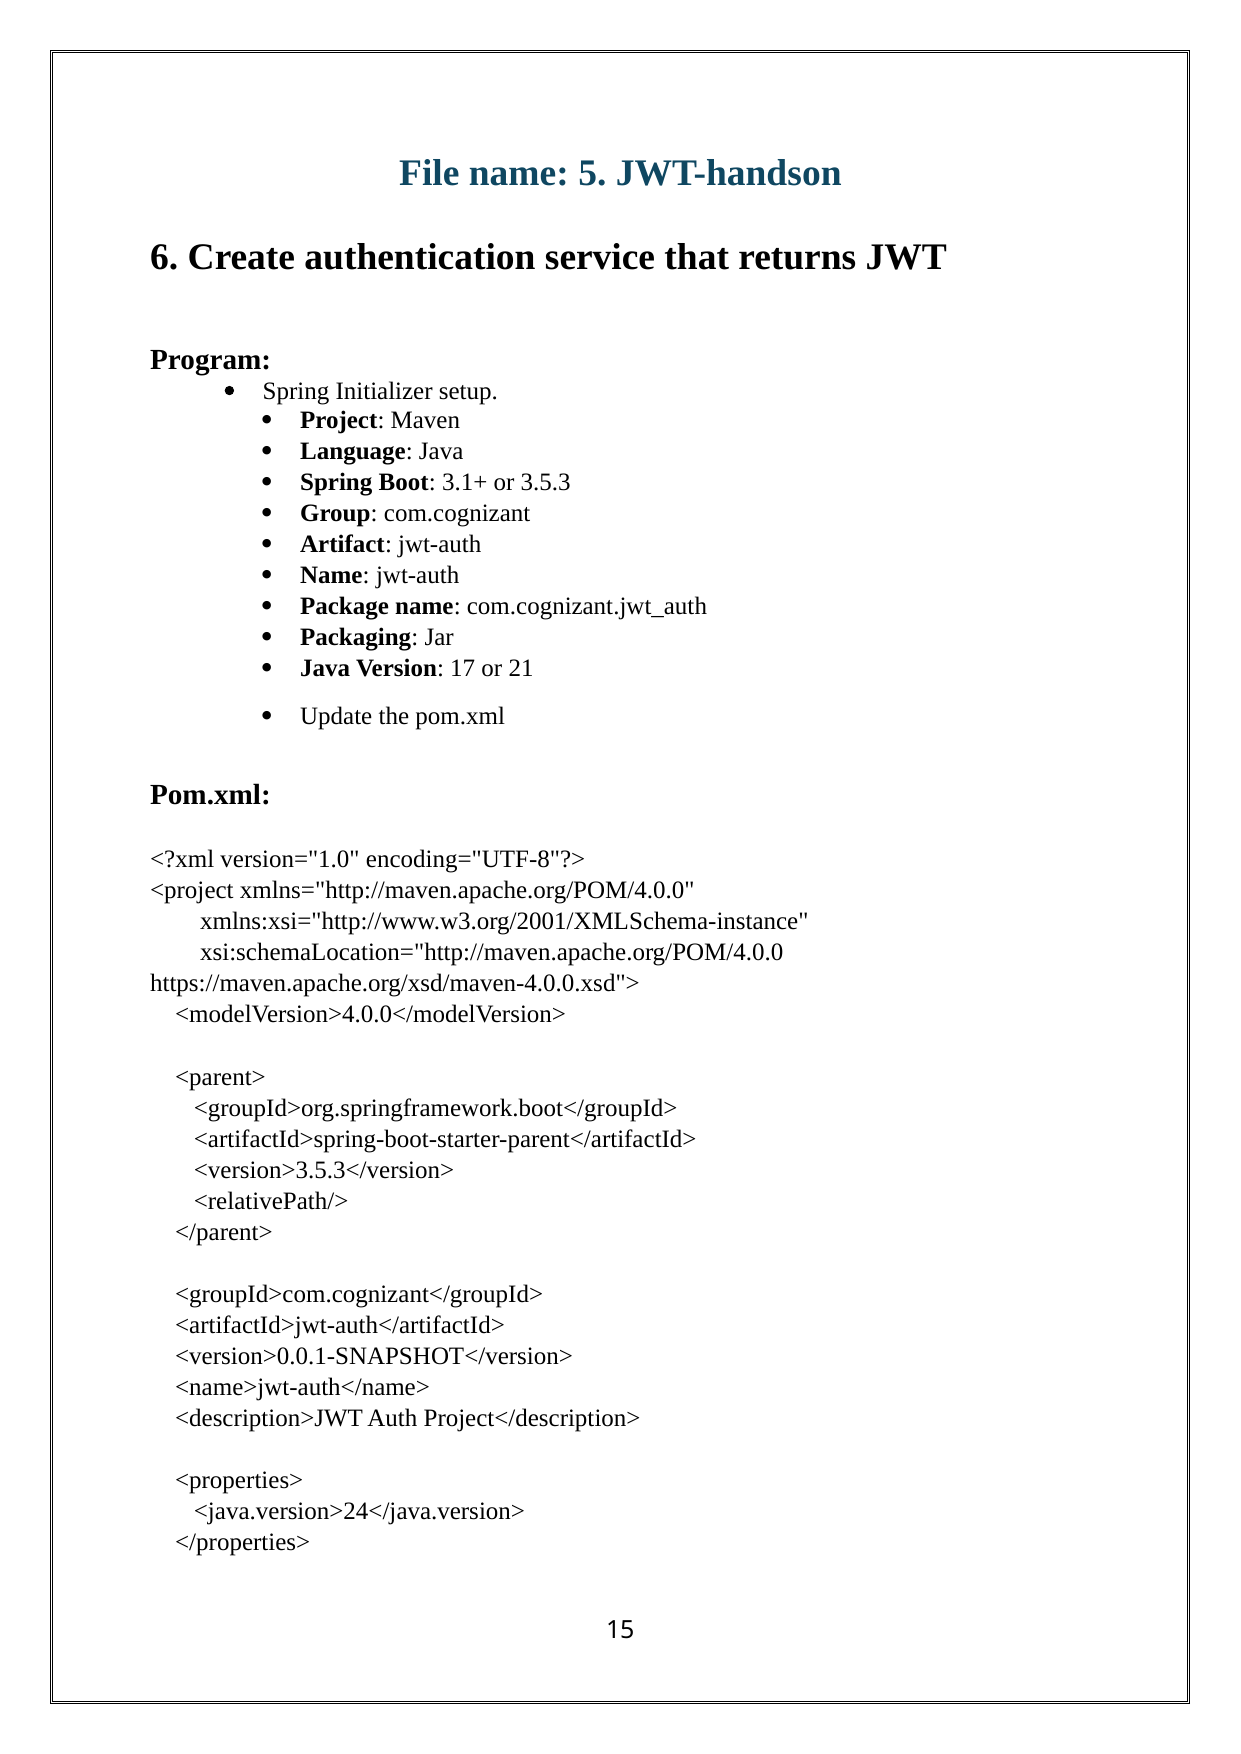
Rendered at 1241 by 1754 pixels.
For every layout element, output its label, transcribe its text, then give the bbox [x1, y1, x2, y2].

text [150, 844, 1090, 1587]
list Group: com.cognizant [262, 498, 1090, 527]
list Update the pom.xml [262, 701, 1090, 729]
list Spring Initializer setup. [225, 376, 1090, 405]
list Java Version: 17 or 21 [262, 653, 1090, 682]
list Spring Boot: 3.1+ or 3.5.3 [262, 467, 1090, 496]
list Packaging: Jar [262, 622, 1090, 651]
list Project: Maven [262, 405, 1090, 433]
list Language: Java [262, 436, 1090, 464]
list Artifact: jwt-auth [262, 529, 1090, 558]
list Package name: com.cognizant.jwt_auth [262, 591, 1090, 620]
text Program: [150, 342, 1090, 376]
text Pom.xml: [150, 777, 1090, 811]
subtitle 6. Create authentication service that returns JWT [187, 234, 1090, 277]
list Name: jwt-auth [262, 560, 1090, 589]
subtitle File name: 5. JWT-handson [150, 150, 1090, 193]
